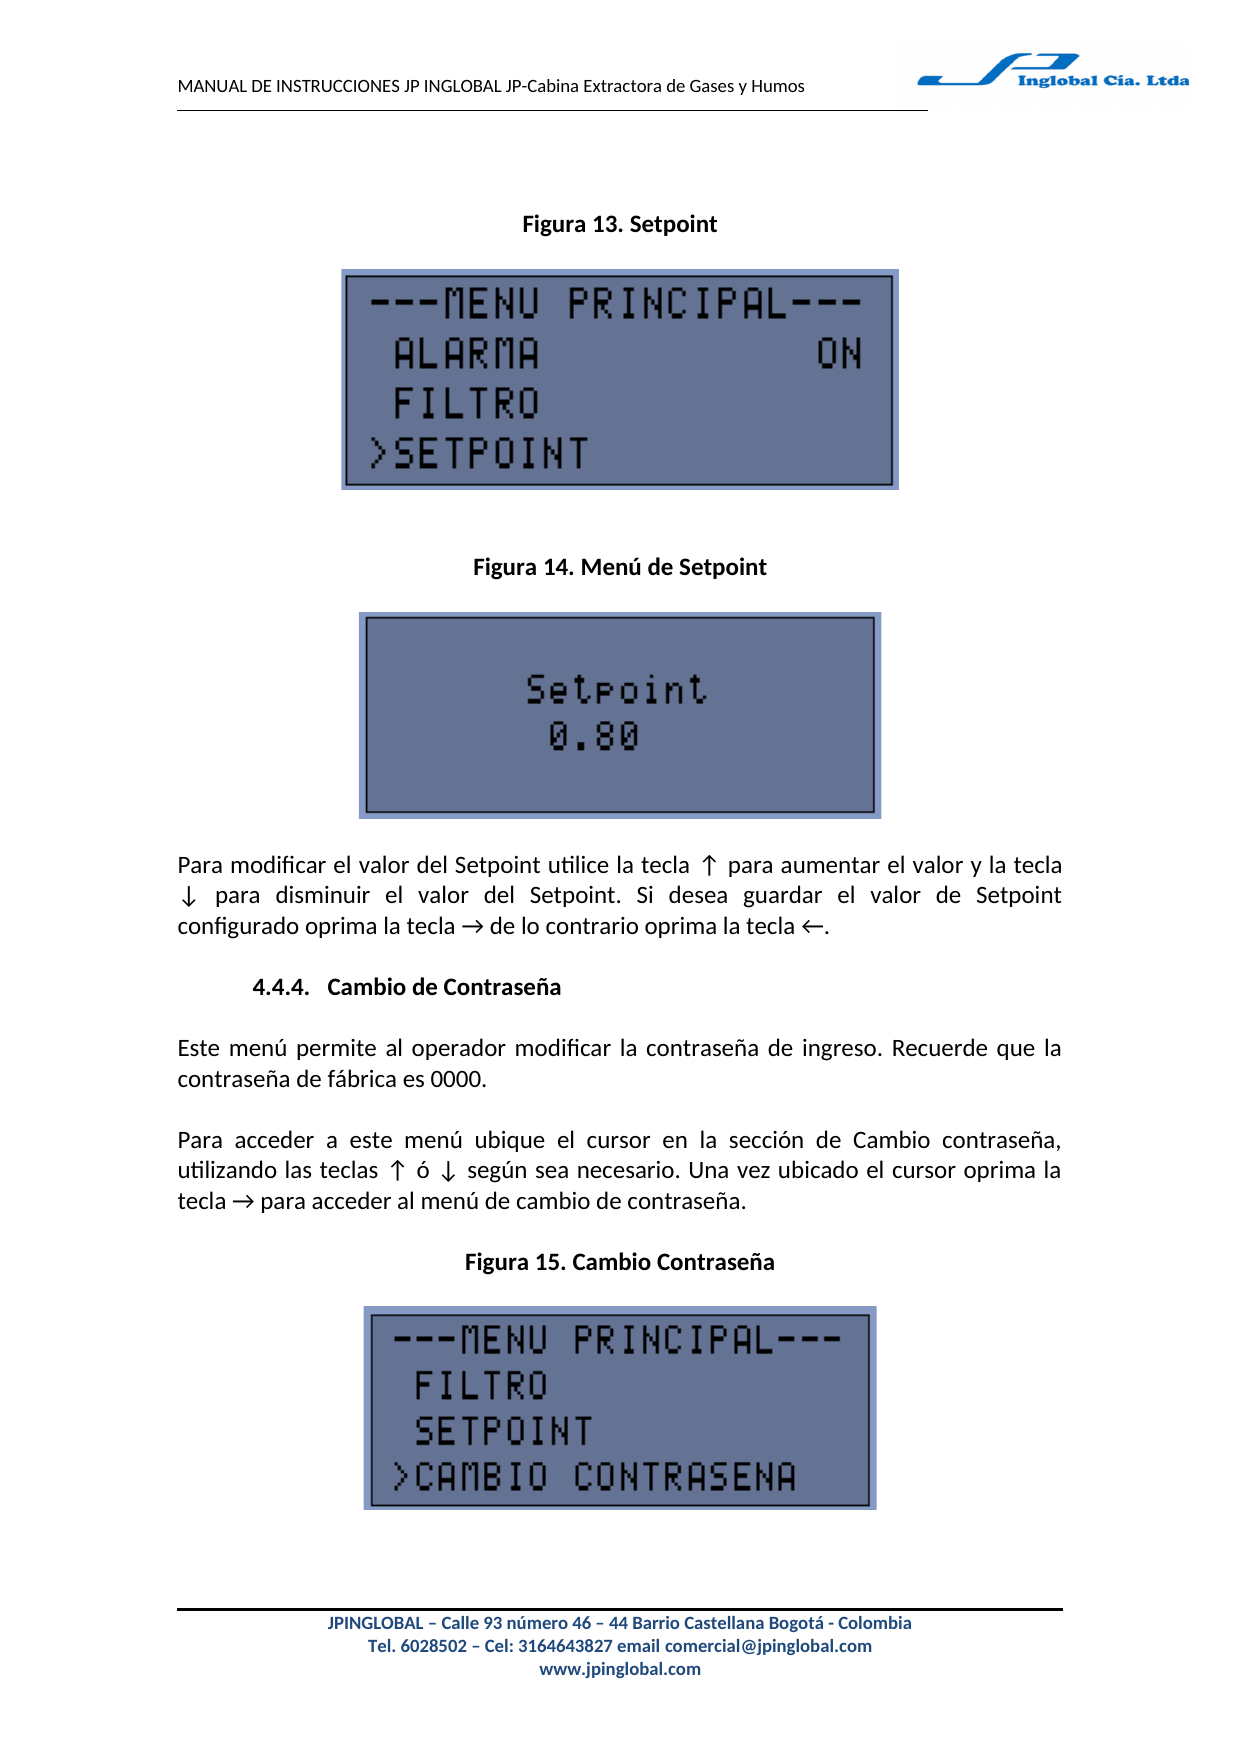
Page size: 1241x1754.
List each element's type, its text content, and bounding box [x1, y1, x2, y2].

text Para modificar el valor del Setpoint utilice la tecla ↑ para aumentar el valor y la tecla ↓ para disminuir el valor del Setpoint. Si desea guardar el valor de Setpoint configurado oprima la tecla → de lo contrario oprima la tecla ←. [177, 849, 1063, 941]
text Figura 15. Cambio Contraseña [177, 1246, 1063, 1276]
text Para acceder a este menú ubique el cursor en la sección de Cambio contraseña, utilizando las teclas ↑ ó ↓ según sea necesario. Una vez ubicado el cursor oprima la tecla → para acceder al menú de cambio de contraseña. [177, 1124, 1063, 1215]
list Cambio de Contraseña [252, 971, 1063, 1002]
text Figura 13. Setpoint [177, 209, 1063, 239]
text Este menú permite al operador modificar la contraseña de ingreso. Recuerde que la contraseña de fábrica es 0000. [177, 1032, 1063, 1093]
text Figura 14. Menú de Setpoint [177, 551, 1063, 581]
